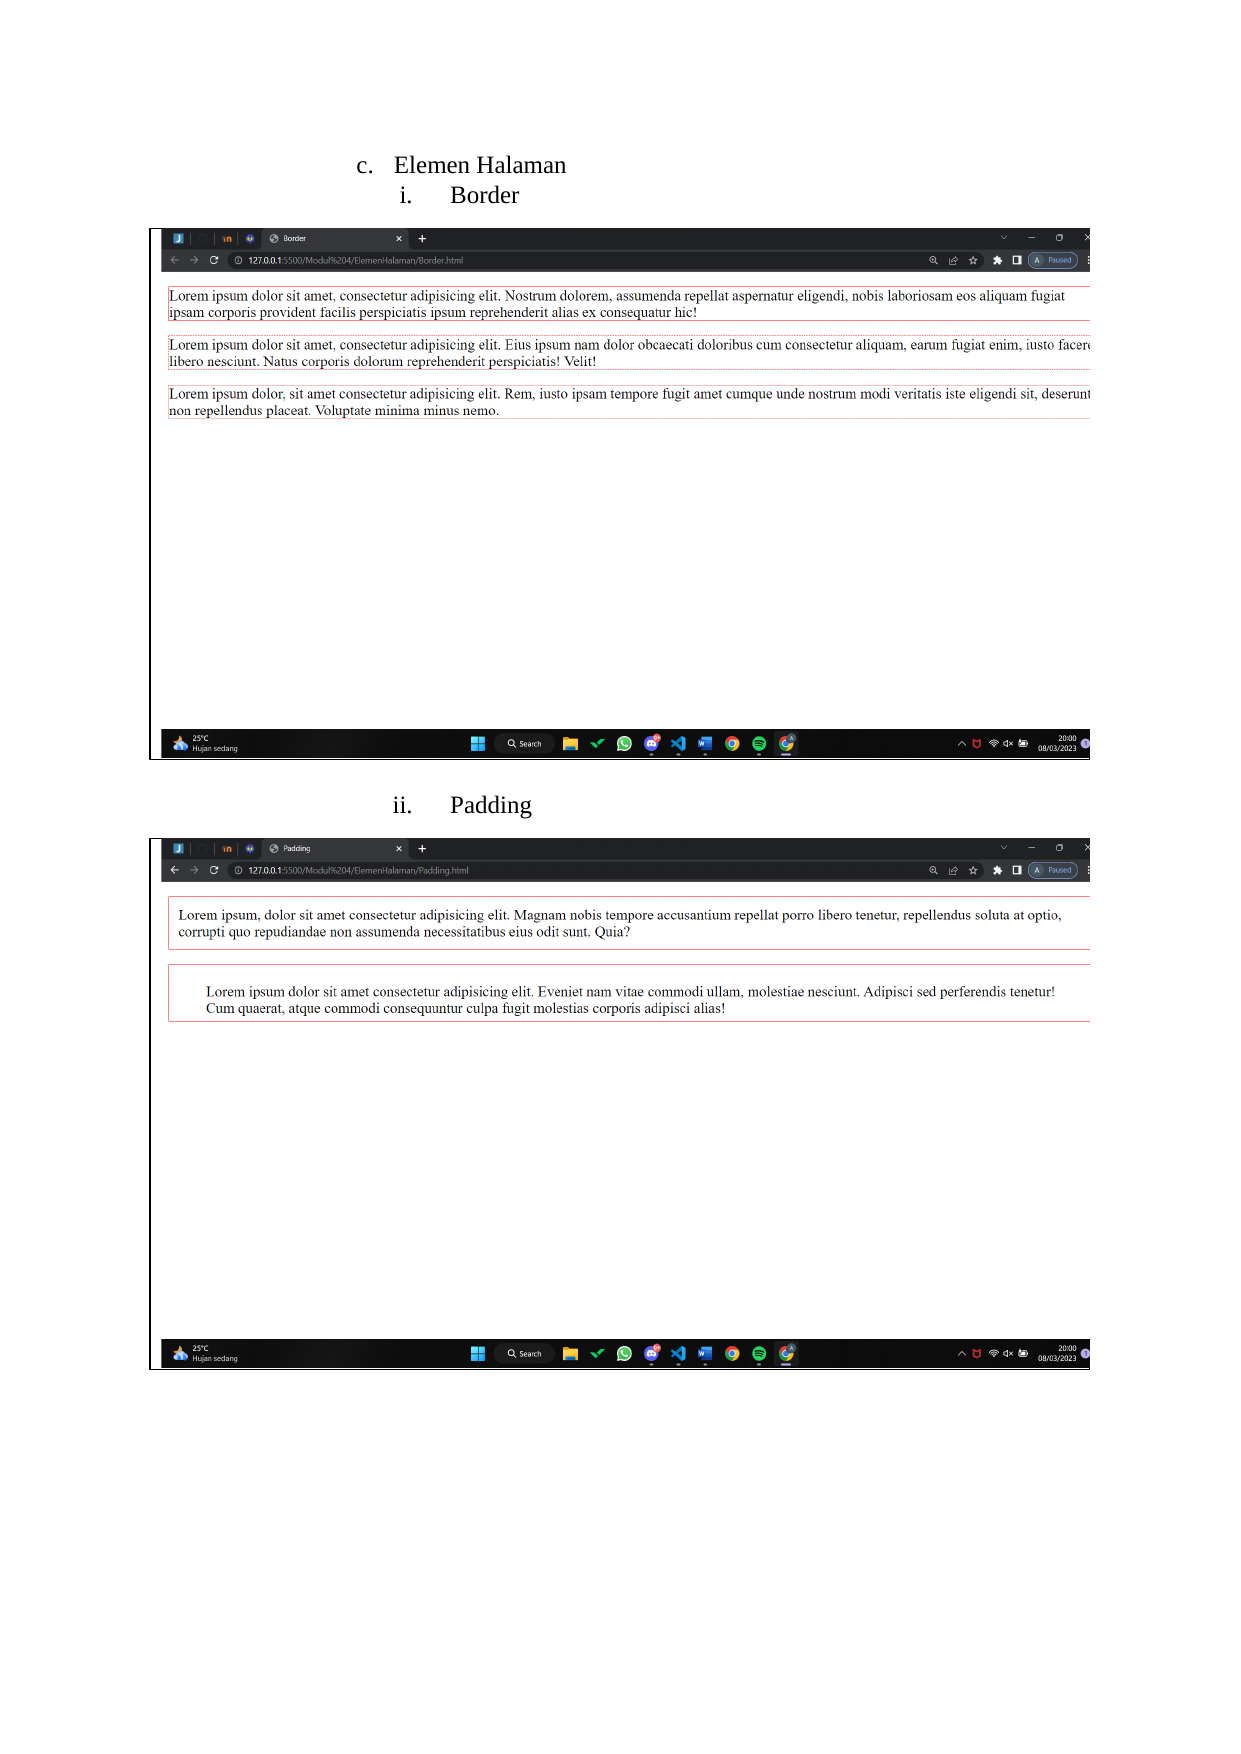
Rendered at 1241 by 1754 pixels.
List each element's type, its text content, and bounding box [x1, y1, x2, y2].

list Elemen Halaman [356, 150, 1090, 179]
list Border [412, 180, 1090, 209]
table_header [151, 839, 1089, 1369]
picture [161, 228, 1090, 758]
picture [161, 838, 1090, 1368]
table_header [151, 229, 1089, 759]
list Padding [412, 790, 1090, 819]
